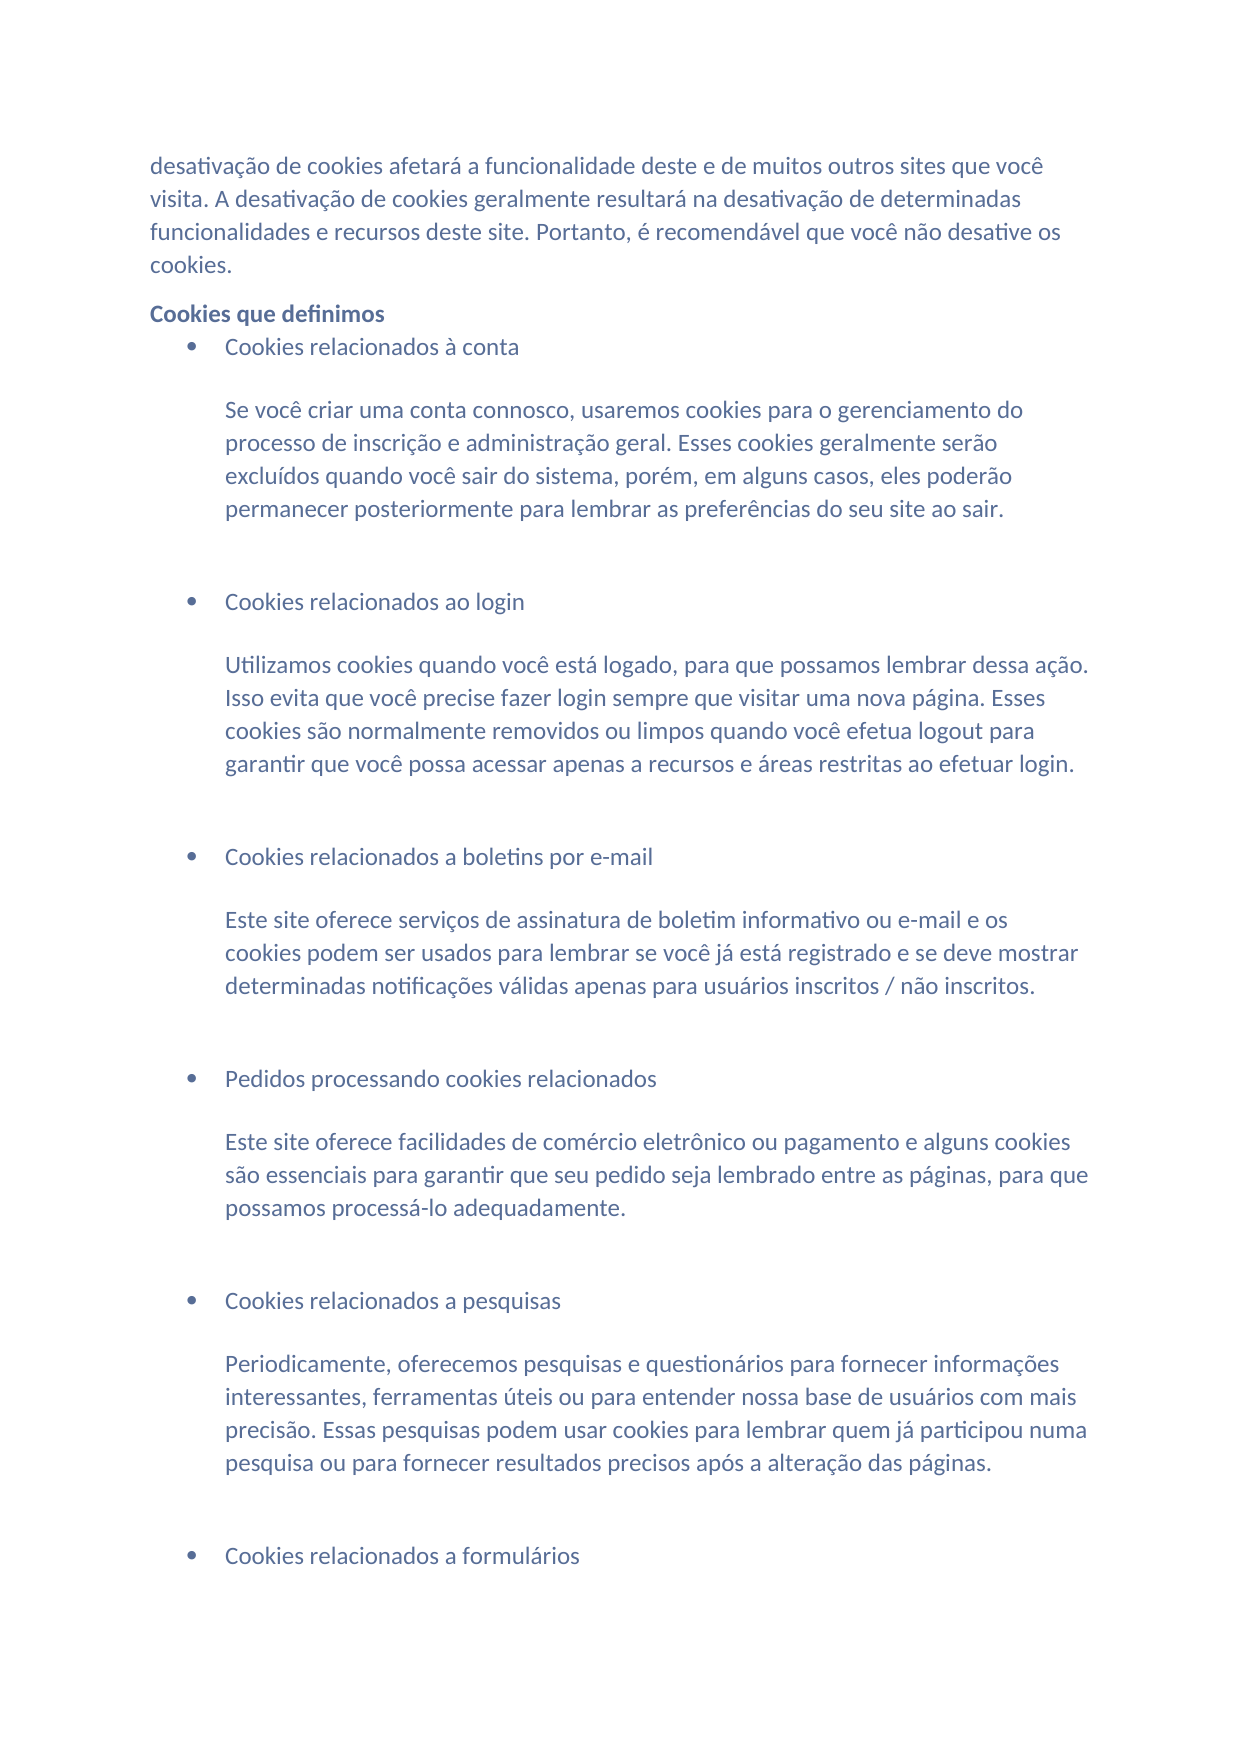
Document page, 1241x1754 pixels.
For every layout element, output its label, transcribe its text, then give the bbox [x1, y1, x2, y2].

list Cookies relacionados ao login Utilizamos cookies quando você está logado, para que possamos lembrar dessa ação. Isso evita que você precise fazer login sempre que visitar uma nova página. Esses cookies são normalmente removidos ou limpos quando você efetua logout para garantir que você possa acessar apenas a recursos e áreas restritas ao efetuar login. [187, 586, 1090, 839]
list Pedidos processando cookies relacionados Este site oferece facilidades de comércio eletrônico ou pagamento e alguns cookies são essenciais para garantir que seu pedido seja lembrado entre as páginas, para que possamos processá-lo adequadamente. [187, 1063, 1090, 1283]
list Cookies relacionados a pesquisas Periodicamente, oferecemos pesquisas e questionários para fornecer informações interessantes, ferramentas úteis ou para entender nossa base de usuários com mais precisão. Essas pesquisas podem usar cookies para lembrar quem já participou numa pesquisa ou para fornecer resultados precisos após a alteração das páginas. [187, 1285, 1090, 1538]
list Cookies relacionados a boletins por e-mail Este site oferece serviços de assinatura de boletim informativo ou e-mail e os cookies podem ser usados para lembrar se você já está registrado e se deve mostrar determinadas notificações válidas apenas para usuários inscritos / não inscritos. [187, 841, 1090, 1061]
list Cookies relacionados à conta Se você criar uma conta connosco, usaremos cookies para o gerenciamento do processo de inscrição e administração geral. Esses cookies geralmente serão excluídos quando você sair do sistema, porém, em alguns casos, eles poderão permanecer posteriormente para lembrar as preferências do seu site ao sair. [187, 331, 1090, 584]
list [187, 1540, 1090, 1601]
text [150, 150, 1090, 279]
subtitle Cookies que definimos [150, 298, 1090, 329]
